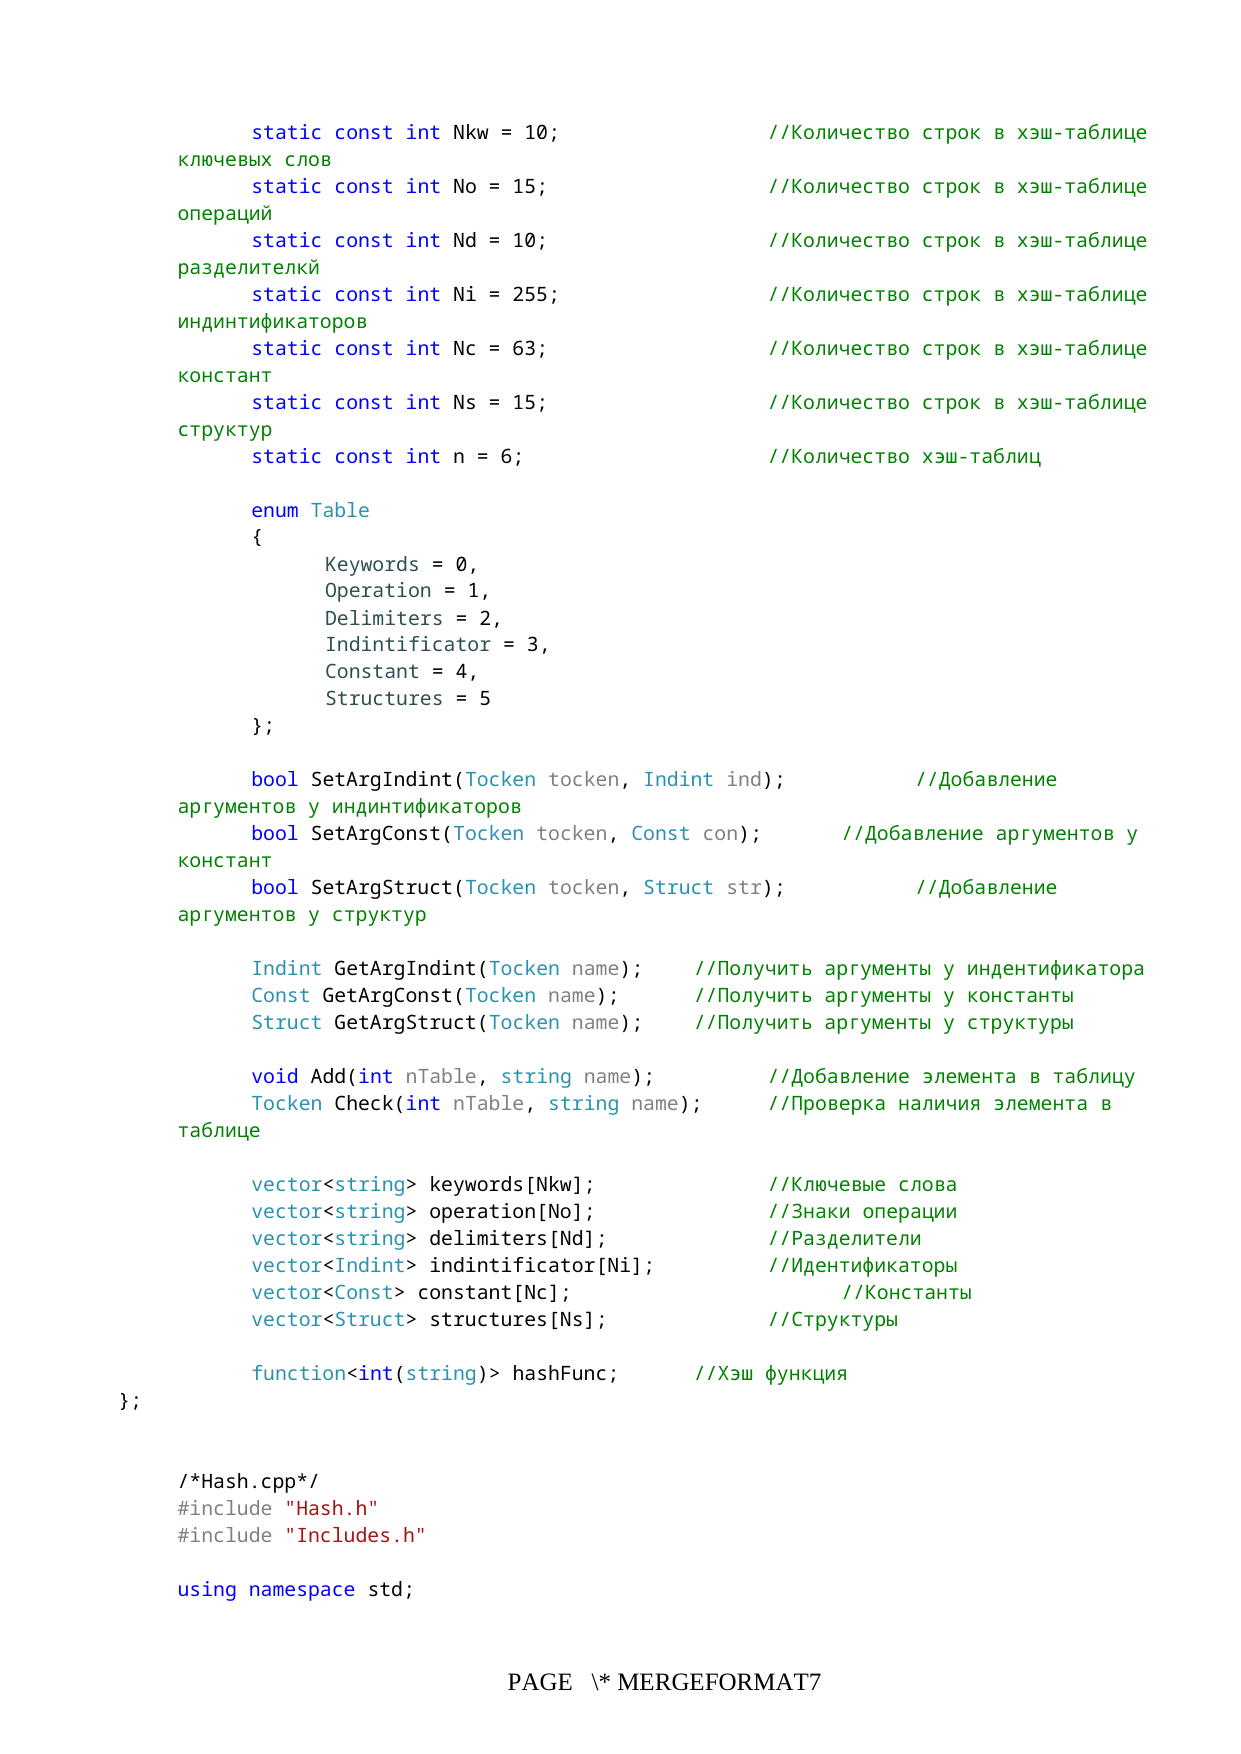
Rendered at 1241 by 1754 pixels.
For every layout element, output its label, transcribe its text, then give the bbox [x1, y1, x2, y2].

text Indint GetArgIndint(Tocken name); //Получить аргументы у индентификатора [177, 954, 1152, 981]
text }; [118, 1386, 1152, 1413]
text static const int Ns = 15; //Количество строк в хэш-таблице структур [177, 388, 1152, 442]
text static const int n = 6; //Количество хэш-таблиц [177, 442, 1152, 469]
text Indintificator = 3, [177, 631, 1152, 658]
text Keywords = 0, [177, 550, 1152, 577]
text Constant = 4, [177, 658, 1152, 685]
text bool SetArgIndint(Tocken tocken, Indint ind); //Добавление аргументов у индинтификаторов [177, 766, 1152, 819]
text bool SetArgStruct(Tocken tocken, Struct str); //Добавление аргументов у структур [177, 873, 1152, 927]
text vector<Struct> structures[Ns]; //Структуры [177, 1305, 1152, 1332]
text #include "Includes.h" [177, 1521, 1152, 1548]
text vector<Indint> indintificator[Ni]; //Идентификаторы [177, 1251, 1152, 1278]
text static const int Ni = 255; //Количество строк в хэш-таблице индинтификаторов [177, 280, 1152, 334]
text vector<string> keywords[Nkw]; //Ключевые слова [177, 1170, 1152, 1197]
text static const int Nkw = 10; //Количество строк в хэш-таблице ключевых слов [177, 118, 1152, 172]
text Const GetArgConst(Tocken name); //Получить аргументы у константы [177, 981, 1152, 1008]
text }; [177, 712, 1152, 739]
text void Add(int nTable, string name); //Добавление элемента в таблицу [177, 1062, 1152, 1089]
text Structures = 5 [177, 685, 1152, 712]
text vector<string> operation[No]; //Знаки операции [177, 1197, 1152, 1224]
text /*Hash.cpp*/ [118, 1467, 1152, 1494]
text { [177, 523, 1152, 550]
text Tocken Check(int nTable, string name); //Проверка наличия элемента в таблице [177, 1089, 1152, 1143]
text function<int(string)> hashFunc; //Хэш функция [177, 1359, 1152, 1386]
text Operation = 1, [177, 577, 1152, 604]
text vector<Const> constant[Nc]; //Константы [177, 1278, 1152, 1305]
text Delimiters = 2, [177, 604, 1152, 631]
text vector<string> delimiters[Nd]; //Разделители [177, 1224, 1152, 1251]
text static const int No = 15; //Количество строк в хэш-таблице операций [177, 172, 1152, 226]
text using namespace std; [177, 1575, 1152, 1602]
text static const int Nc = 63; //Количество строк в хэш-таблице констант [177, 334, 1152, 388]
text #include "Hash.h" [177, 1494, 1152, 1521]
text bool SetArgConst(Tocken tocken, Const con); //Добавление аргументов у констант [177, 819, 1152, 873]
text enum Table [177, 496, 1152, 523]
text static const int Nd = 10; //Количество строк в хэш-таблице разделителкй [177, 226, 1152, 280]
text Struct GetArgStruct(Tocken name); //Получить аргументы у структуры [177, 1008, 1152, 1035]
